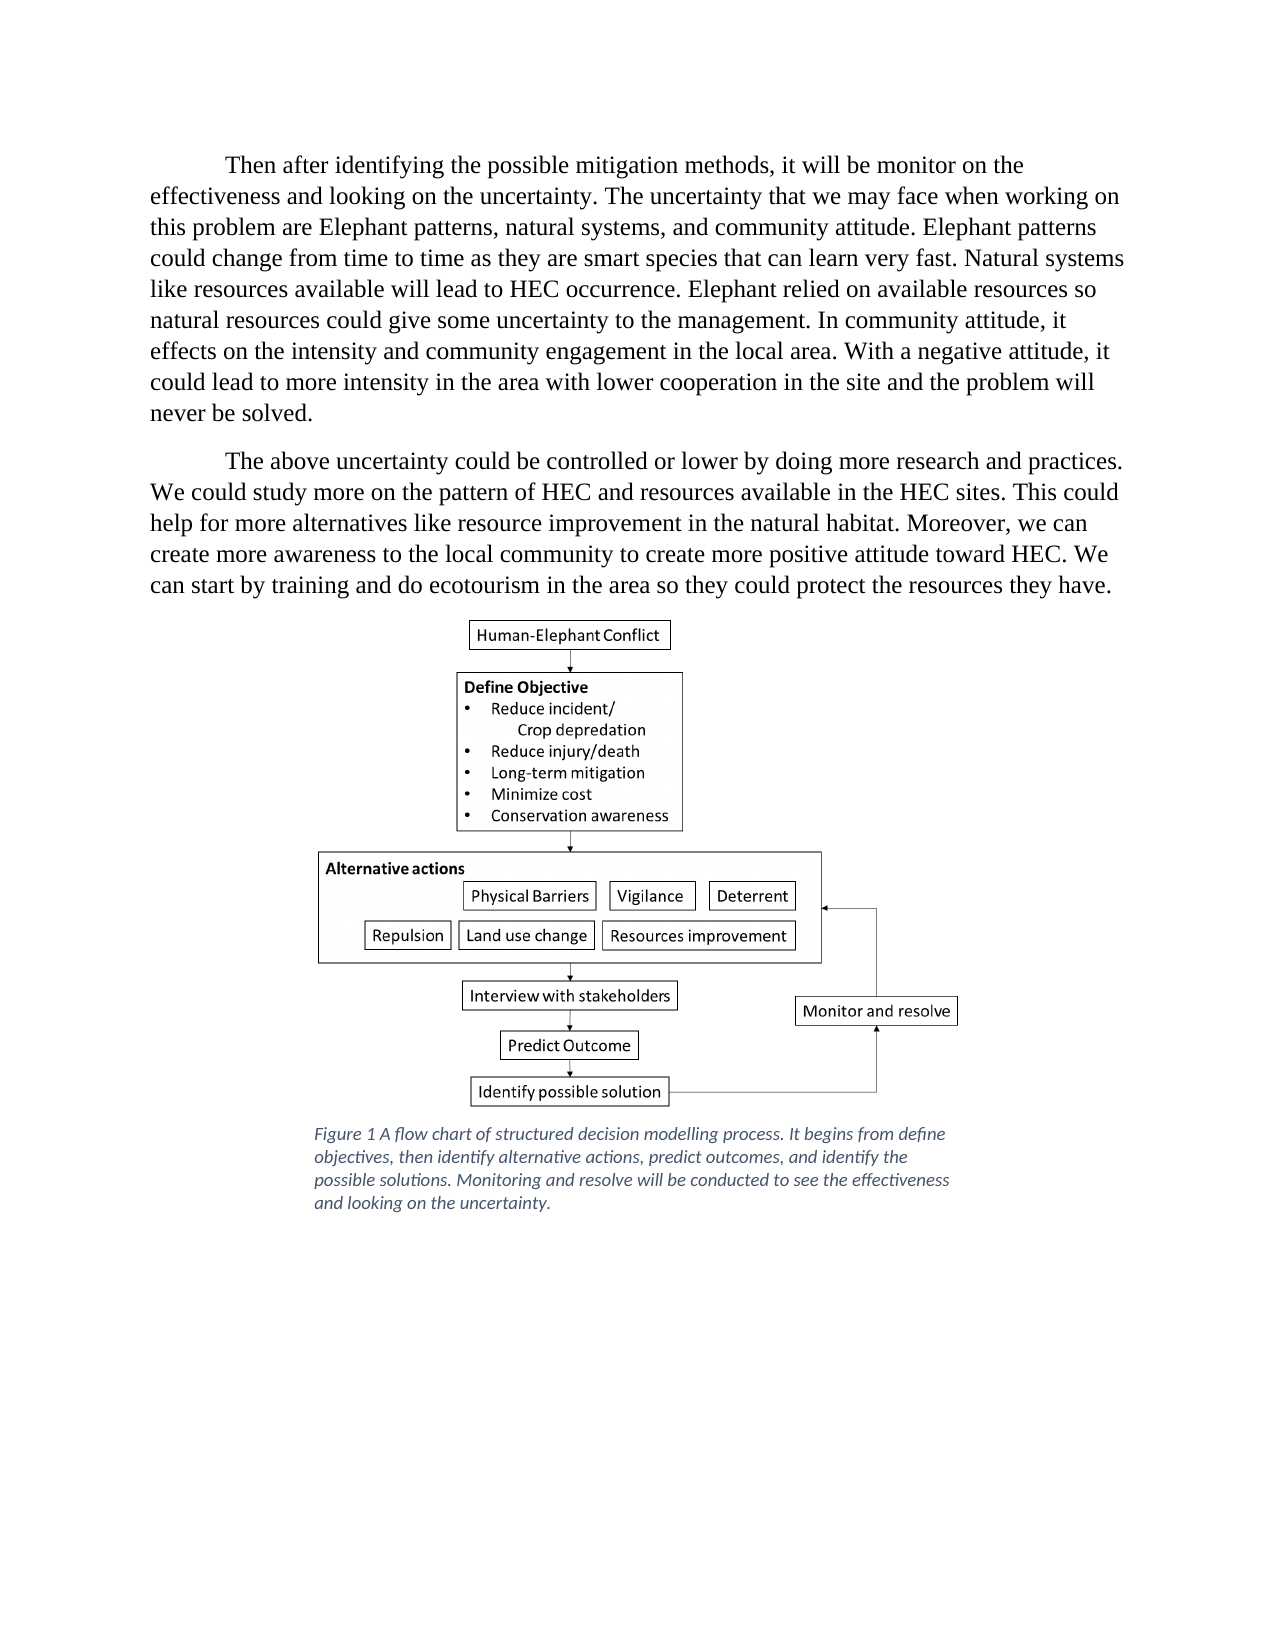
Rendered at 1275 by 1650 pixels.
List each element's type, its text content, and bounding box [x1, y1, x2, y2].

text The above uncertainty could be controlled or lower by doing more research and practices. We could study more on the pattern of HEC and resources available in the HEC sites. This could help for more alternatives like resource improvement in the natural habitat. Moreover, we can create more awareness to the local community to create more positive attitude toward HEC. We can start by training and do ecotourism in the area so they could protect the resources they have. [150, 446, 1125, 599]
picture [314, 618, 961, 1113]
text Then after identifying the possible mitigation methods, it will be monitor on the effectiveness and looking on the uncertainty. The uncertainty that we may face when working on this problem are Elephant patterns, natural systems, and community attitude. Elephant patterns could change from time to time as they are smart species that can learn very fast. Natural systems like resources available will lead to HEC occurrence. Elephant relied on available resources so natural resources could give some uncertainty to the management. In community attitude, it effects on the intensity and community engagement in the local area. With a negative attitude, it could lead to more intensity in the area with lower cooperation in the site and the problem will never be solved. [150, 150, 1125, 427]
